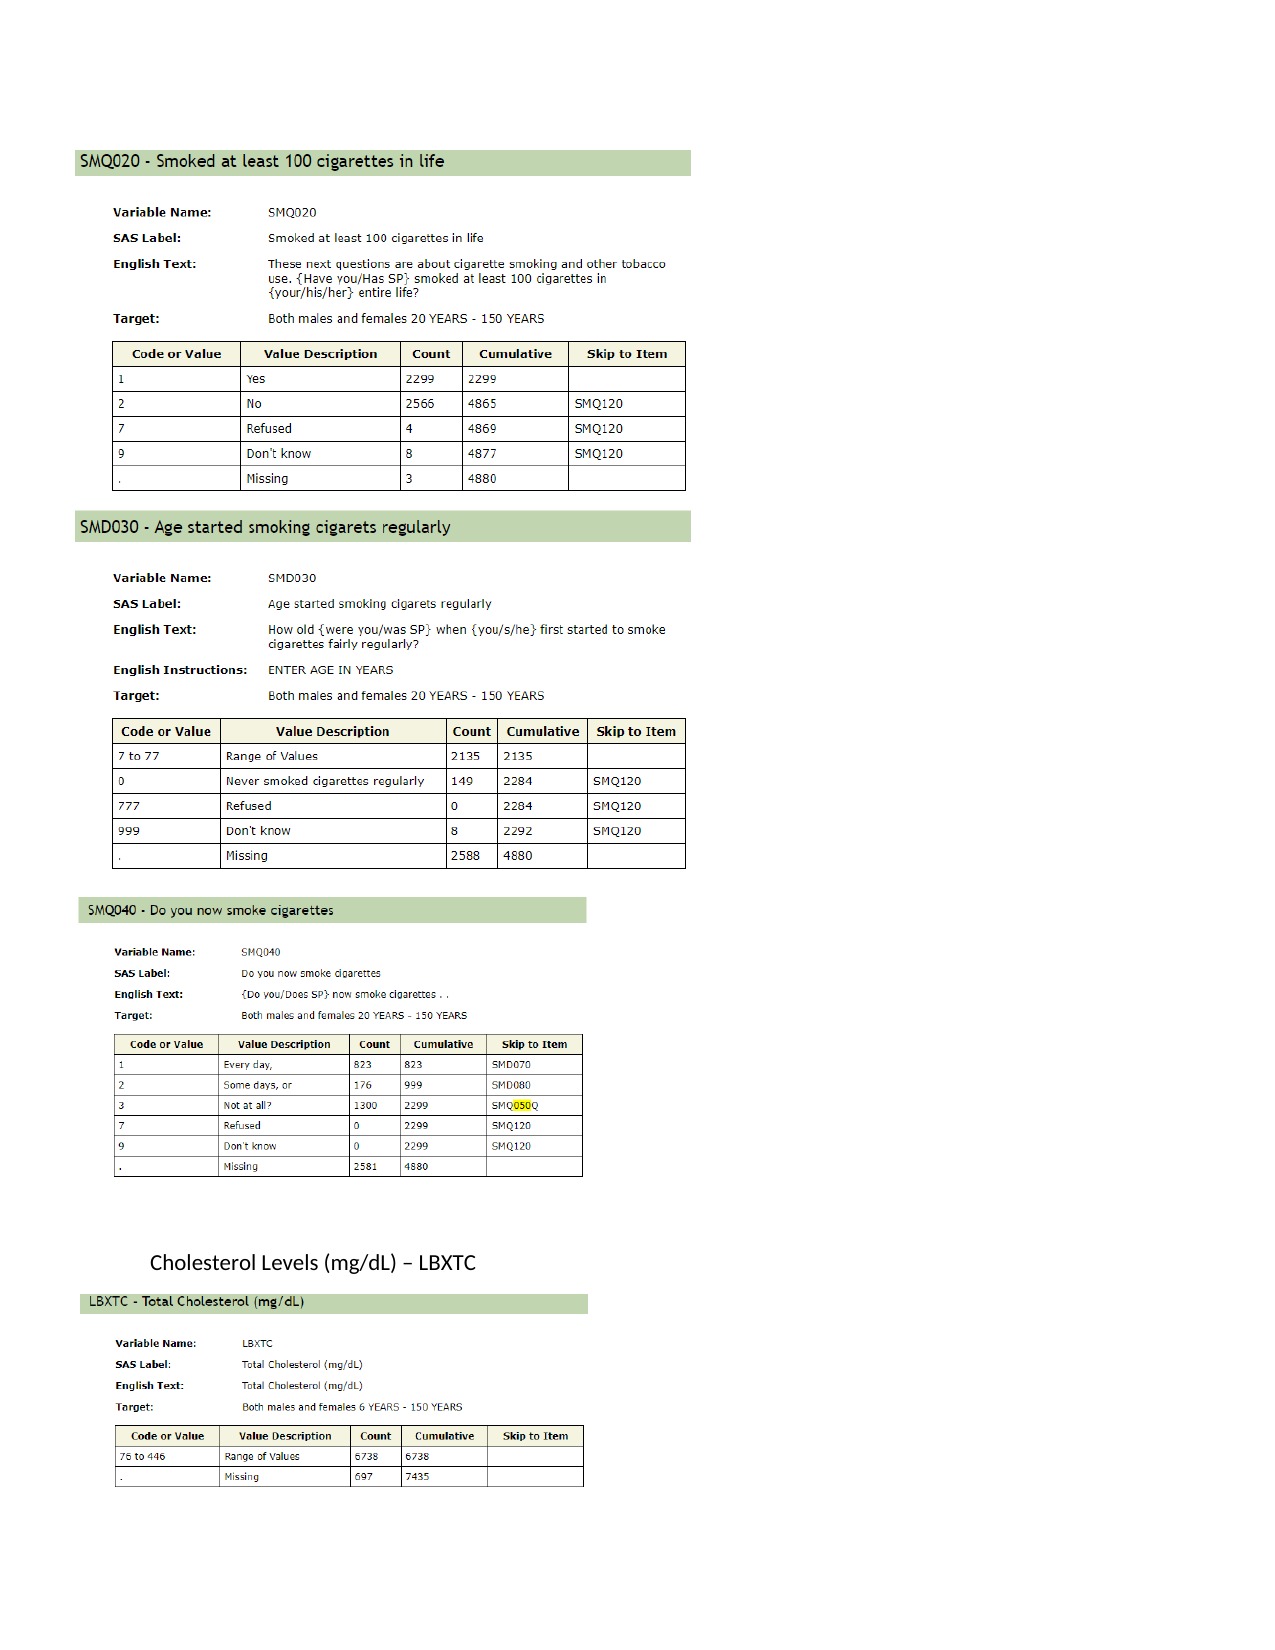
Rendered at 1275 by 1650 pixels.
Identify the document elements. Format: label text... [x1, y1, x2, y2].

picture [75, 150, 715, 873]
picture [80, 1294, 606, 1494]
picture [75, 891, 619, 1182]
text Cholesterol Levels (mg/dL) – LBXTC [75, 1248, 1125, 1276]
